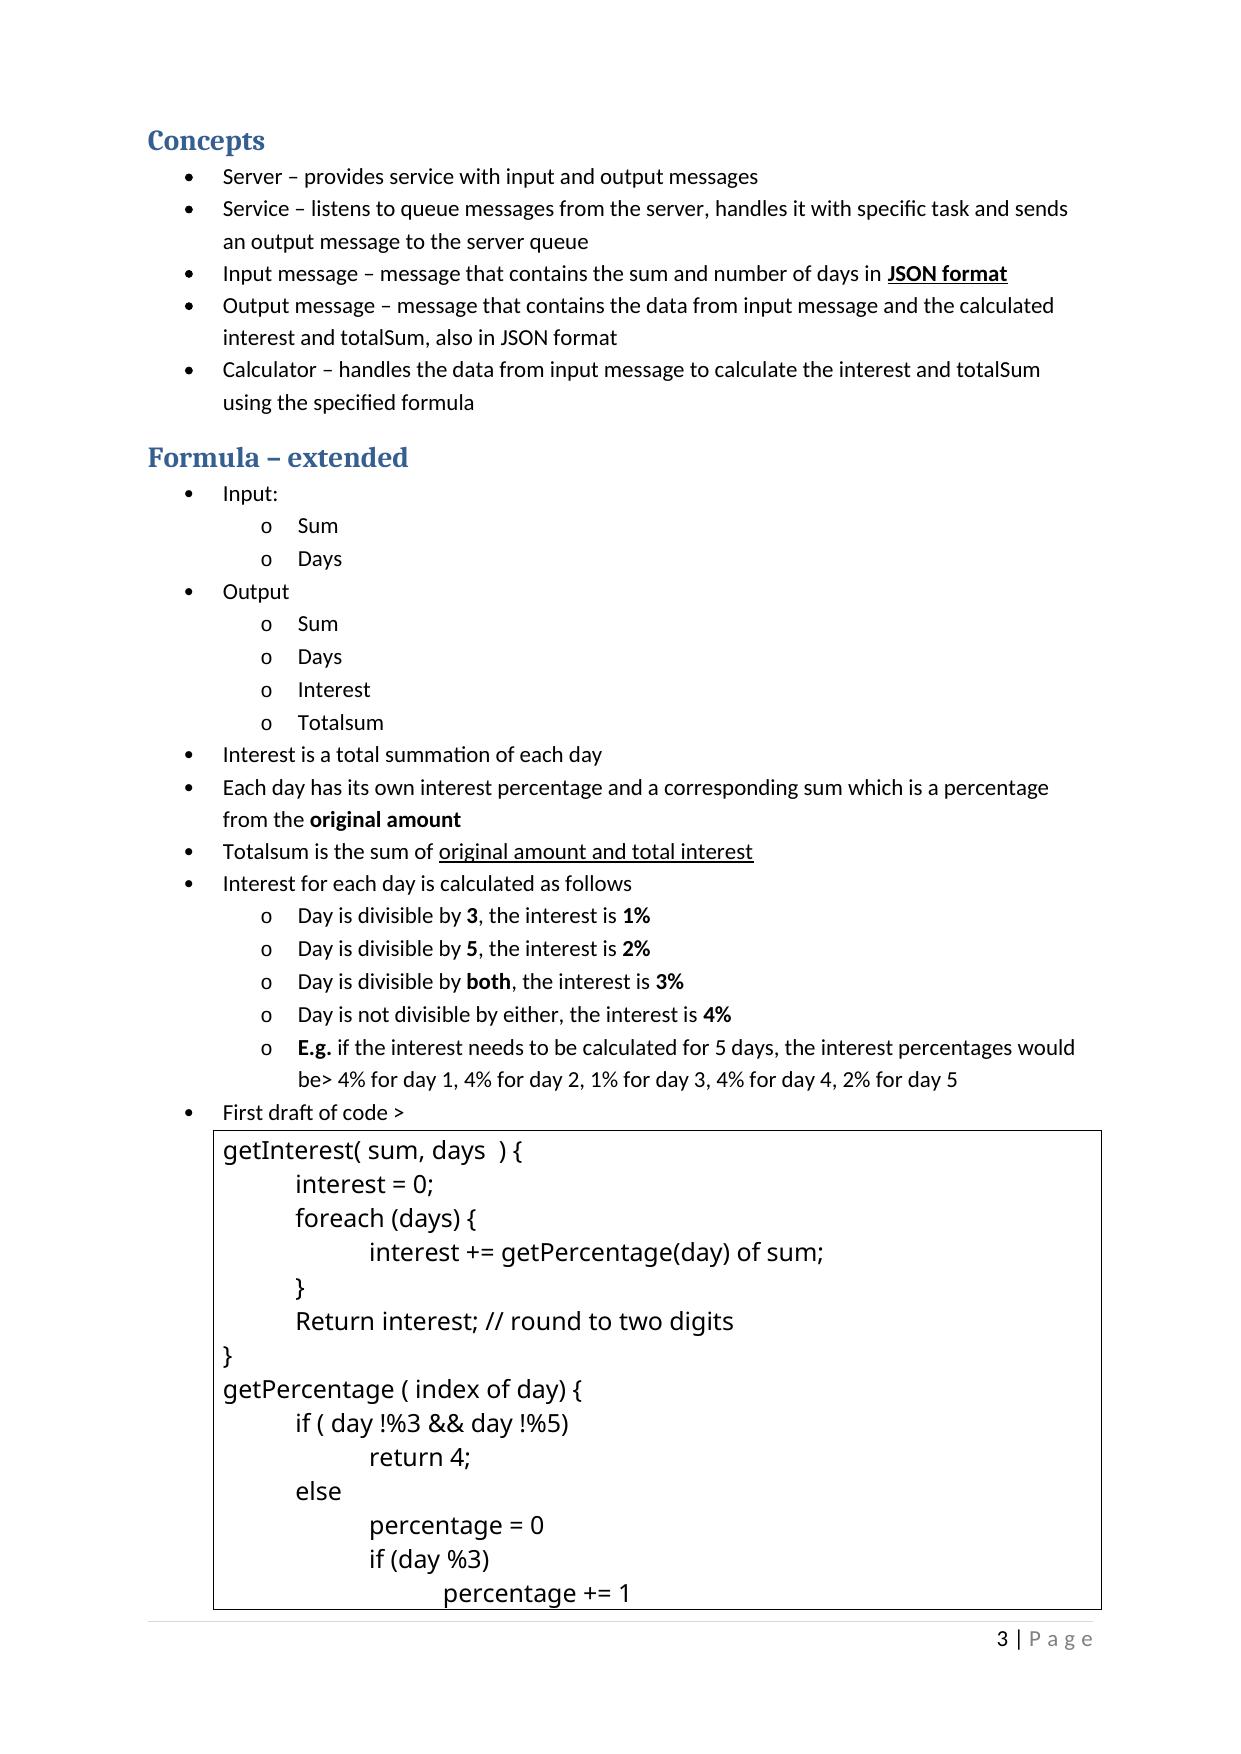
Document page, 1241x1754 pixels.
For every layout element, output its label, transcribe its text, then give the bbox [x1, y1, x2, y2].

list Each day has its own interest percentage and a corresponding sum which is a percentage from the original amount [185, 773, 1093, 833]
list } [214, 1334, 1101, 1368]
list Interest is a total summation of each day [185, 741, 1093, 768]
list Calculator – handles the data from input message to calculate the interest and totalSum using the specified formula [185, 356, 1093, 416]
list Return interest; // round to two digits [214, 1300, 1101, 1334]
list Interest for each day is calculated as follows [185, 869, 1093, 897]
list foreach (days) { [214, 1198, 1101, 1232]
list Days [260, 544, 1093, 573]
list percentage += 1 [214, 1573, 1101, 1609]
list Output [185, 577, 1093, 605]
list Totalsum is the sum of original amount and total interest [185, 837, 1093, 865]
list percentage = 0 [214, 1504, 1101, 1538]
list Day is divisible by 3, the interest is 1% [260, 901, 1093, 930]
list interest = 0; [214, 1164, 1101, 1198]
list First draft of code > [185, 1098, 1093, 1126]
list Service – listens to queue messages from the server, handles it with specific task and sends an output message to the server queue [185, 194, 1093, 255]
list Input message – message that contains the sum and number of days in JSON format [185, 259, 1093, 287]
list getPercentage ( index of day) { [214, 1368, 1101, 1402]
list Day is divisible by 5, the interest is 2% [260, 934, 1093, 963]
list if (day %3) [214, 1538, 1101, 1573]
subtitle Concepts [148, 124, 1093, 157]
list Day is divisible by both, the interest is 3% [260, 967, 1093, 996]
list Day is not divisible by either, the interest is 4% [260, 1000, 1093, 1028]
list Output message – message that contains the data from input message and the calculated interest and totalSum, also in JSON format [185, 291, 1093, 351]
list } [214, 1266, 1101, 1300]
subtitle Formula – extended [148, 441, 1093, 474]
list if ( day !%3 && day !%5) [214, 1402, 1101, 1436]
list Sum [260, 511, 1093, 540]
list Interest [260, 675, 1093, 703]
list E.g. if the interest needs to be calculated for 5 days, the interest percentages would be> 4% for day 1, 4% for day 2, 1% for day 3, 4% for day 4, 2% for day 5 [260, 1033, 1093, 1093]
list Server – provides service with input and output messages [185, 162, 1093, 190]
list getInterest( sum, days ) { [214, 1131, 1101, 1164]
list Sum [260, 609, 1093, 638]
list else [214, 1470, 1101, 1504]
list Input: [185, 479, 1093, 507]
list interest += getPercentage(day) of sum; [214, 1232, 1101, 1266]
list Days [260, 642, 1093, 671]
list Totalsum [260, 708, 1093, 736]
list return 4; [214, 1436, 1101, 1470]
